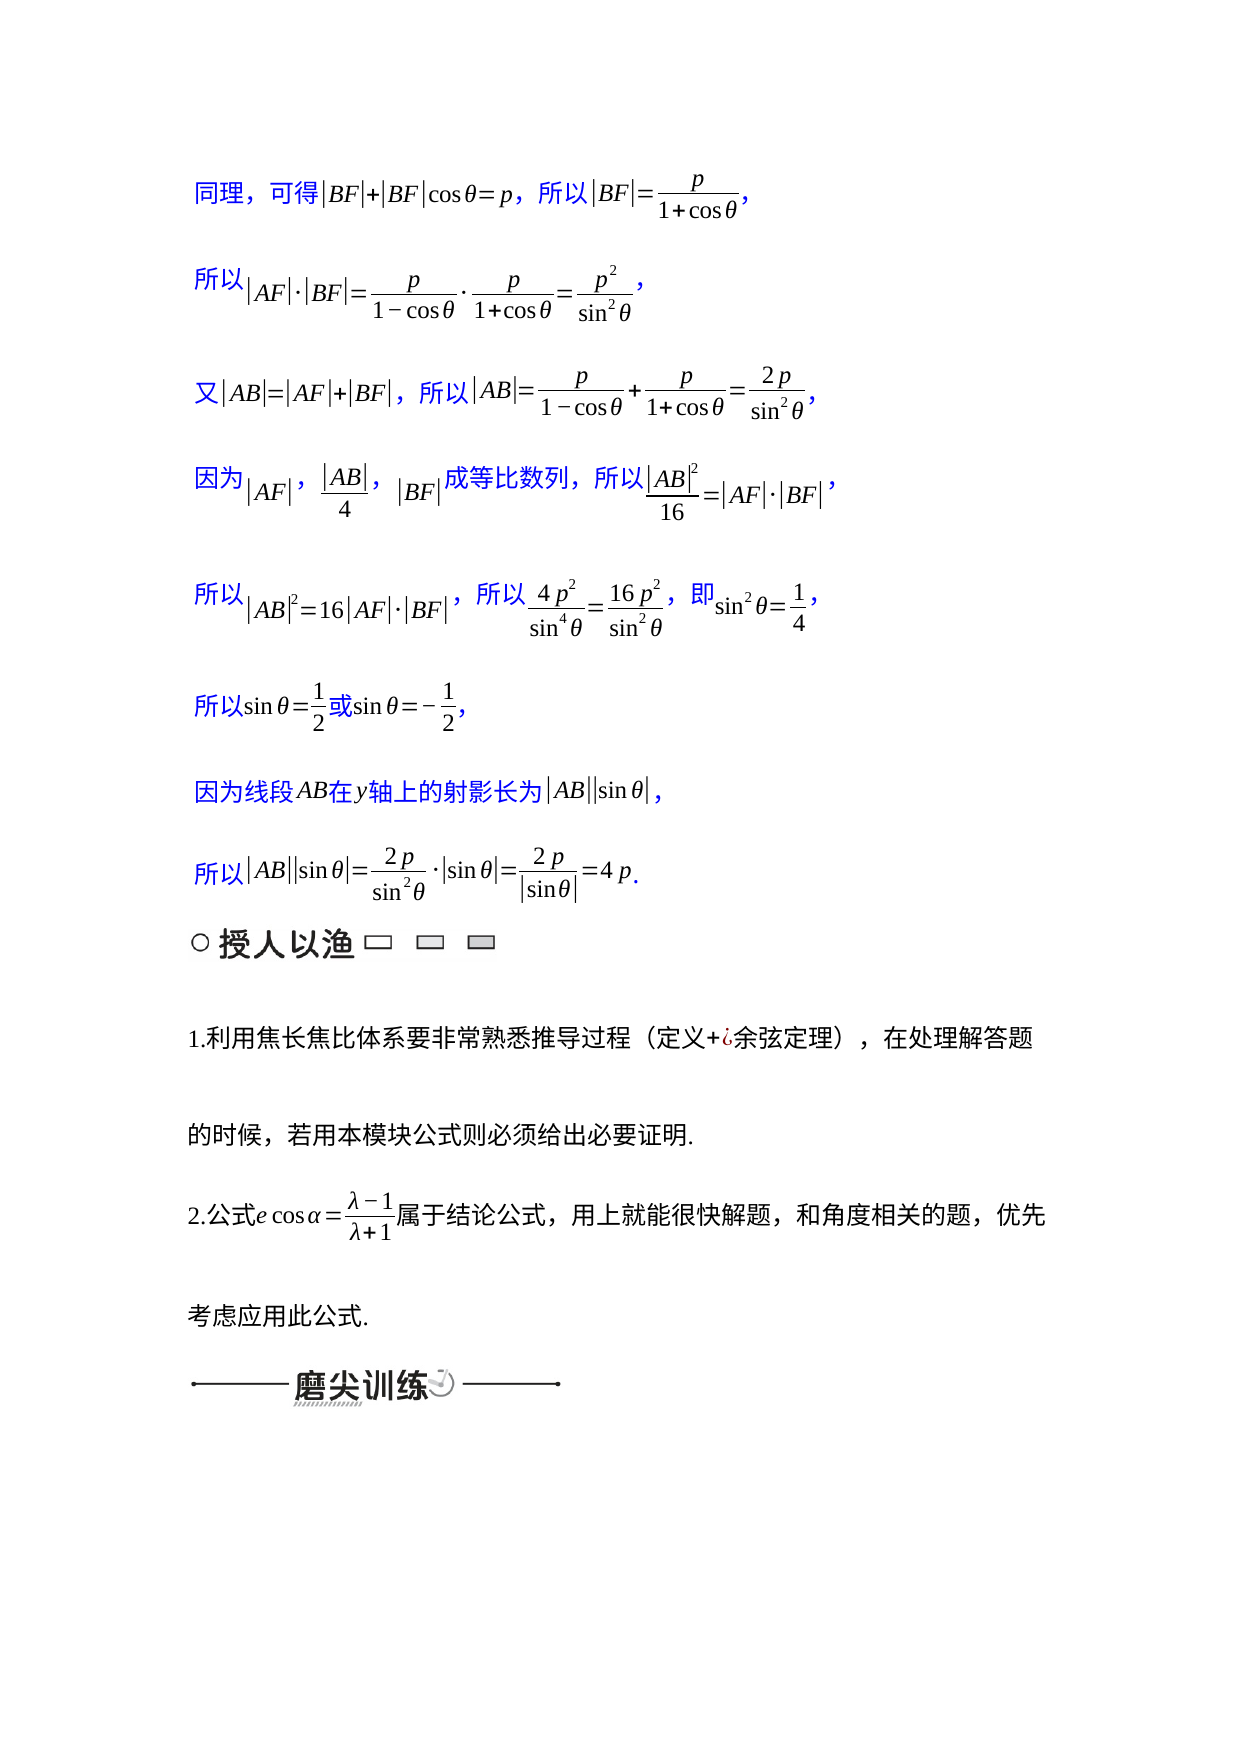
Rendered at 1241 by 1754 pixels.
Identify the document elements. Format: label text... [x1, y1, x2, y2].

text 同理，可得，所以， [187, 162, 1053, 227]
text 所以或， [187, 675, 1053, 740]
text 2.公式属于结论公式，用上就能很快解题，和角度相关的题，优先考虑应用此公式. [187, 1184, 1053, 1347]
picture [187, 924, 498, 962]
text 因为，，成等比数列，所以， [187, 444, 1053, 541]
text 1.利用焦长焦比体系要非常熟悉推导过程（定义余弦定理），在处理解答题的时候，若用本模块公式则必须给出必要证明. [187, 1004, 1053, 1166]
text 因为线段在轴上的射影长为， [187, 758, 1053, 823]
text 又，所以， [187, 361, 1053, 426]
text 所以， [187, 245, 1053, 343]
text 所以. [187, 841, 1053, 906]
text 所以，所以，即， [187, 559, 1053, 657]
picture [187, 1365, 563, 1409]
